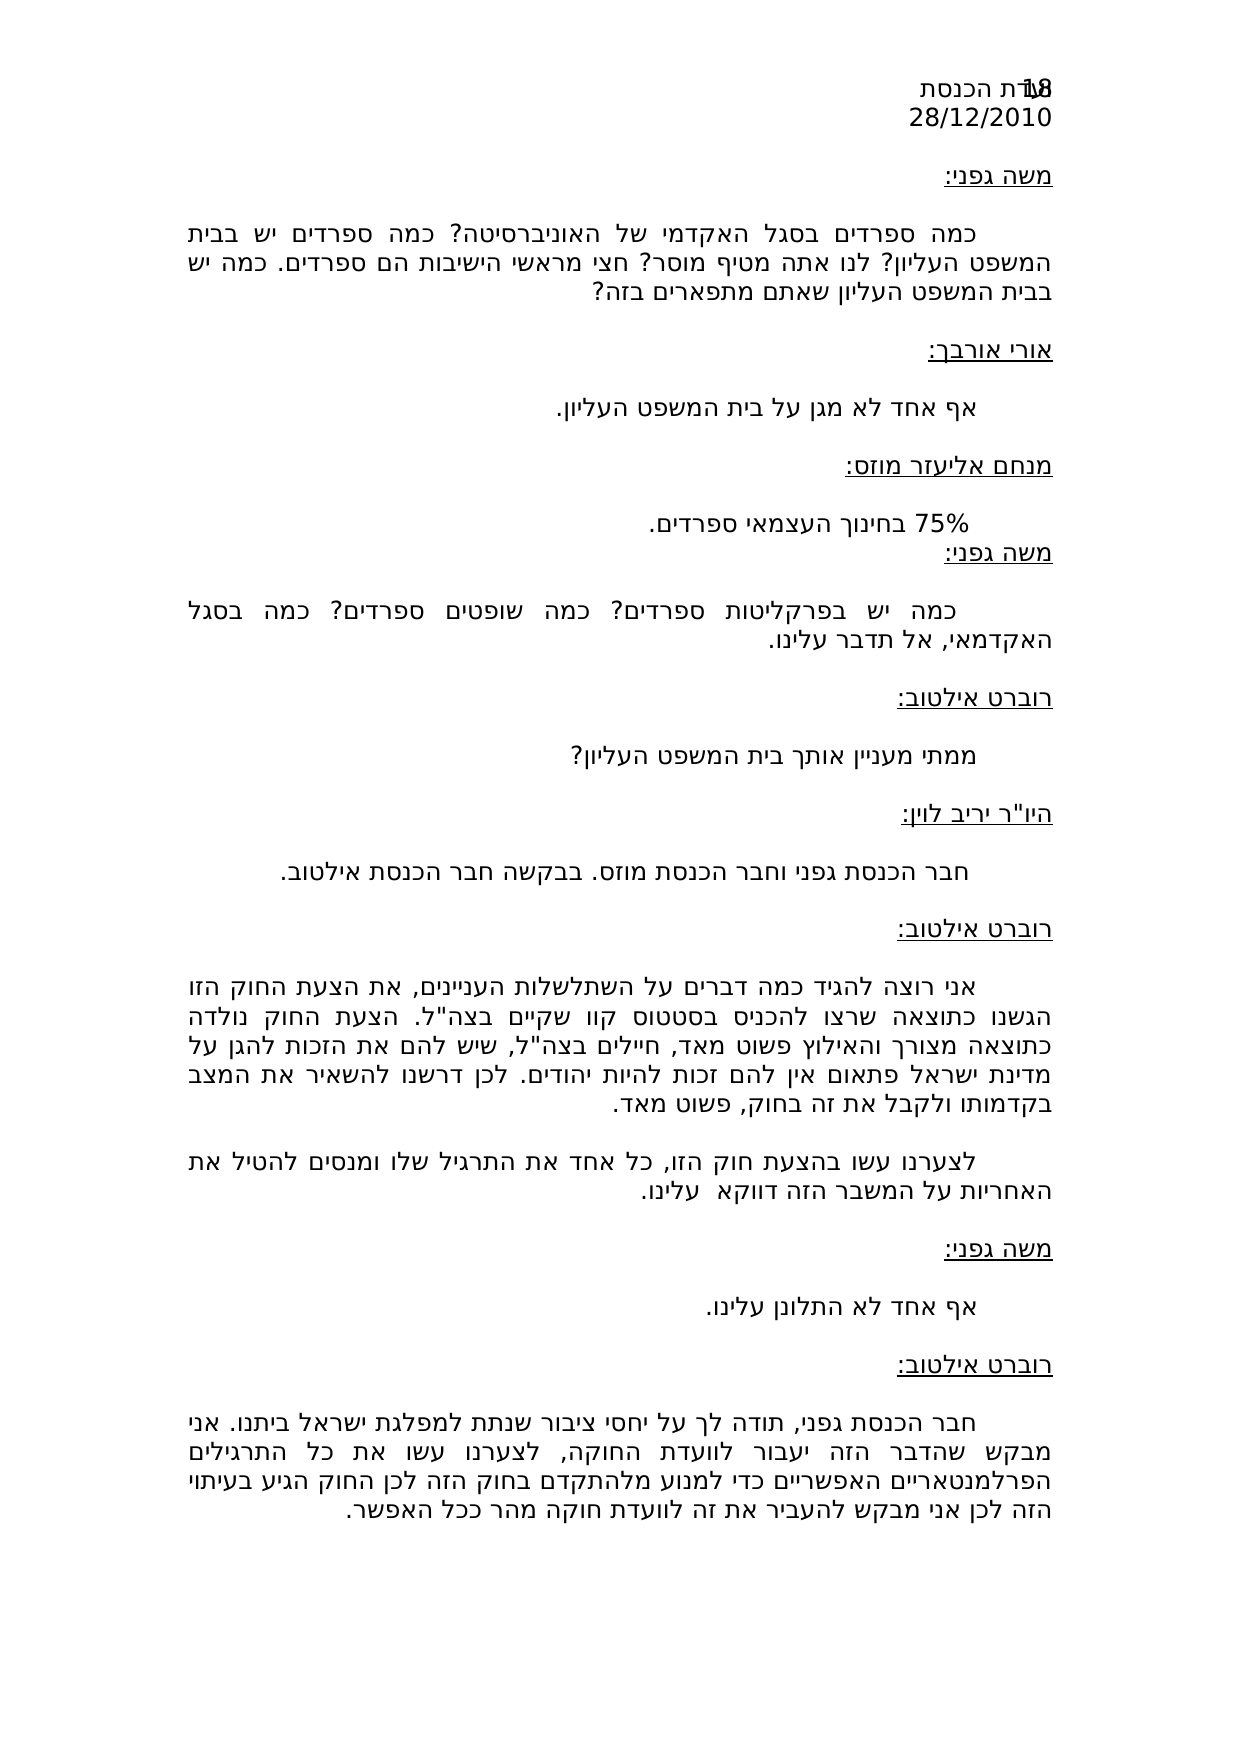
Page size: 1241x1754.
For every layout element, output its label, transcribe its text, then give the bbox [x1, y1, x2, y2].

text ממתי מעניין אותך בית המשפט העליון? [187, 741, 1053, 770]
text חבר הכנסת גפני, תודה לך על יחסי ציבור שנתת למפלגת ישראל ביתנו. אני מבקש שהדבר הזה יעבור לוועדת החוקה, לצערנו עשו את כל התרגילים הפרלמנטאריים האפשריים כדי למנוע מלהתקדם בחוק הזה לכן החוק הגיע בעיתוי הזה לכן אני מבקש להעביר את זה לוועדת חוקה מהר ככל האפשר. [187, 1408, 1053, 1524]
text משה גפני: [187, 161, 1053, 190]
text אני רוצה להגיד כמה דברים על השתלשלות העניינים, את הצעת החוק הזו הגשנו כתוצאה שרצו להכניס בסטטוס קוו שקיים בצה"ל. הצעת החוק נולדה כתוצאה מצורך והאילוץ פשוט מאד, חיילים בצה"ל, שיש להם את הזכות להגן על מדינת ישראל פתאום אין להם זכות להיות יהודים. לכן דרשנו להשאיר את המצב בקדמותו ולקבל את זה בחוק, פשוט מאד. [187, 972, 1053, 1118]
text אף אחד לא מגן על בית המשפט העליון. [187, 393, 1053, 422]
text 75% בחינוך העצמאי ספרדים. [187, 509, 1053, 538]
text משה גפני: [187, 538, 1053, 567]
text היו"ר יריב לוין: [187, 799, 1053, 828]
text כמה יש בפרקליטות ספרדים? כמה שופטים ספרדים? כמה בסגל האקדמאי, אל תדבר עלינו. [187, 596, 1053, 654]
text מנחם אליעזר מוזס: [187, 451, 1053, 480]
text רוברט אילטוב: [187, 683, 1053, 712]
text רוברט אילטוב: [187, 914, 1053, 944]
text רוברט אילטוב: [187, 1350, 1053, 1379]
text לצערנו עשו בהצעת חוק הזו, כל אחד את התרגיל שלו ומנסים להטיל את האחריות על המשבר הזה דווקא עלינו. [187, 1147, 1053, 1205]
text משה גפני: [187, 1234, 1053, 1263]
text אורי אורבך: [187, 335, 1053, 364]
text חבר הכנסת גפני וחבר הכנסת מוזס. בבקשה חבר הכנסת אילטוב. [187, 857, 1053, 886]
text אף אחד לא התלונן עלינו. [187, 1292, 1053, 1321]
text כמה ספרדים בסגל האקדמי של האוניברסיטה? כמה ספרדים יש בבית המשפט העליון? לנו אתה מטיף מוסר? חצי מראשי הישיבות הם ספרדים. כמה יש בבית המשפט העליון שאתם מתפארים בזה? [187, 219, 1053, 306]
